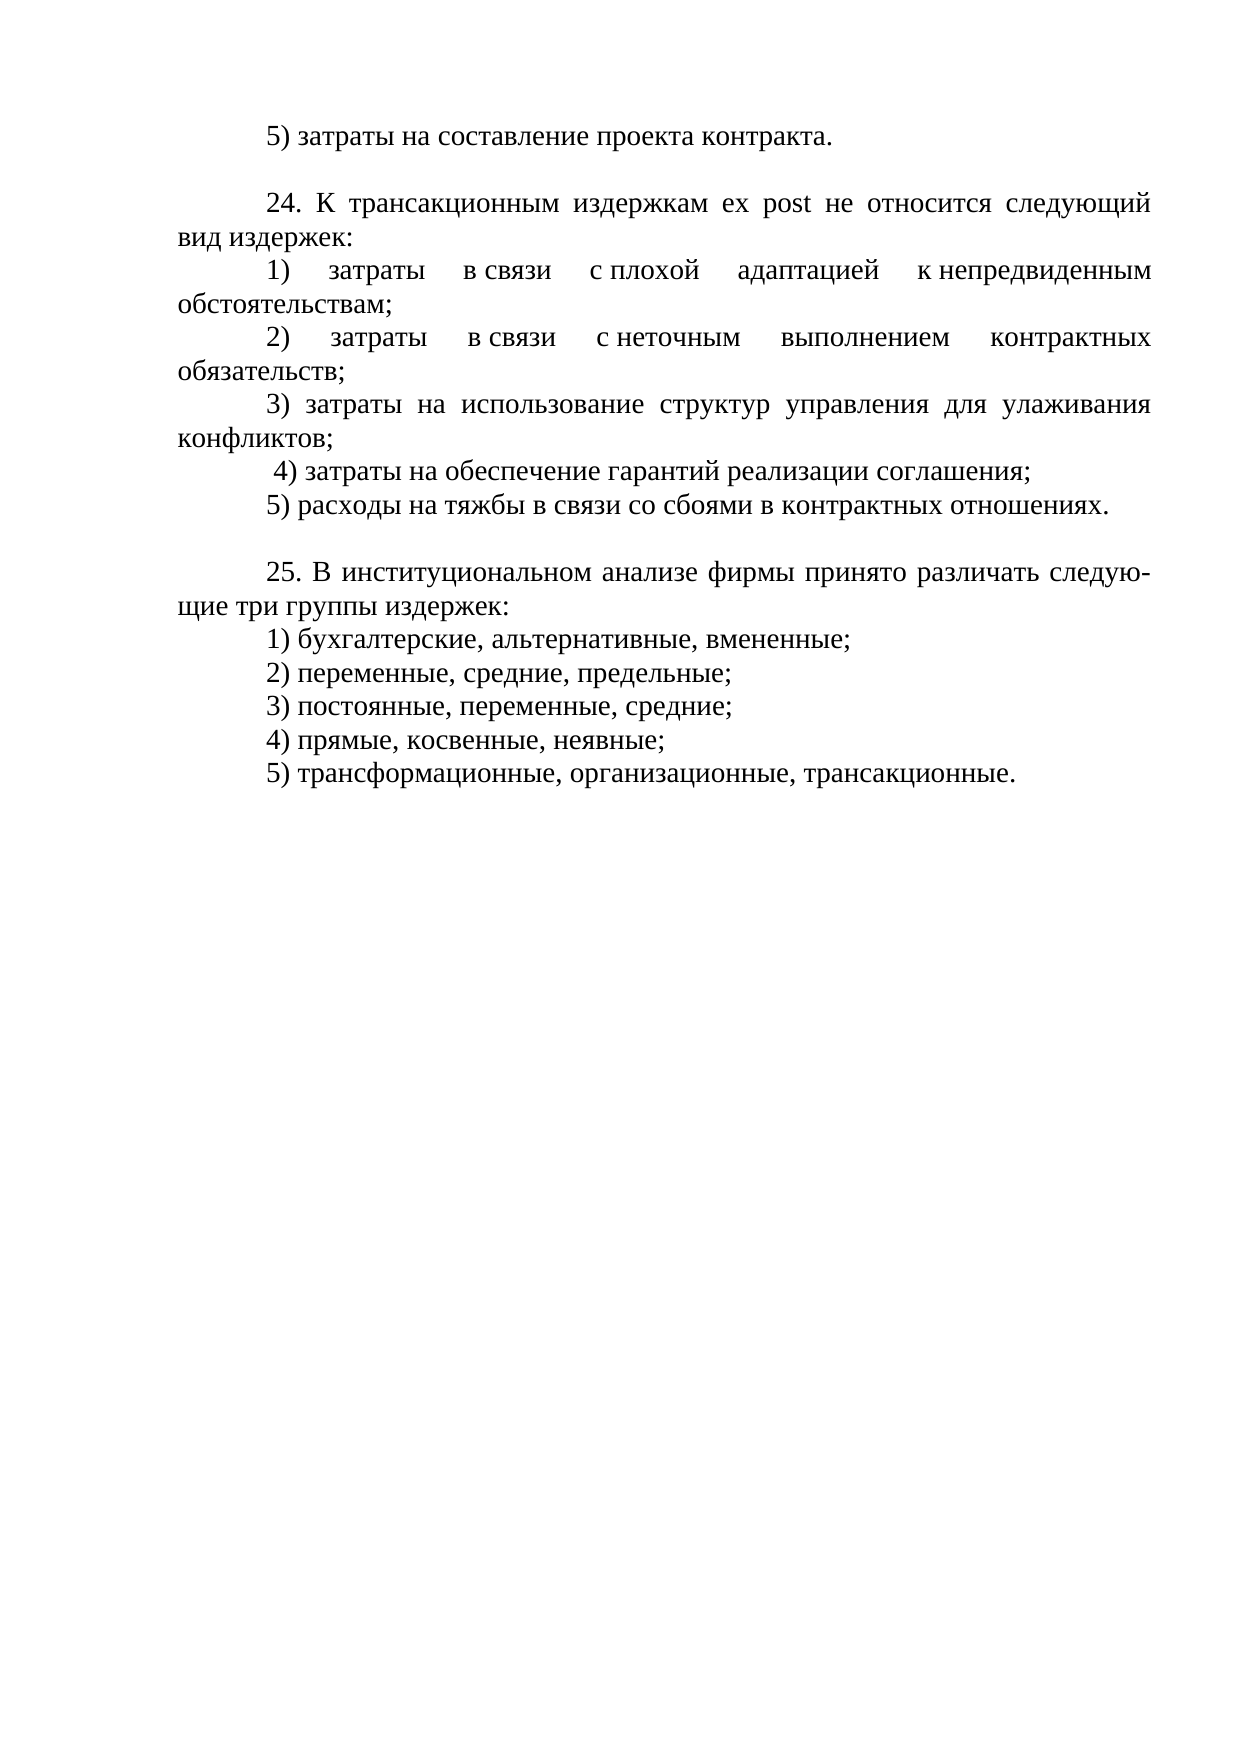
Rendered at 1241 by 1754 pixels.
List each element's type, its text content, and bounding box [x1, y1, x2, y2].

text 5) трансформационные, организационные, трансакционные. [177, 755, 1152, 789]
text 3) затраты на использование структур управления для улаживания конфликтов; [177, 386, 1152, 453]
text 5) расходы на тяжбы в связи со сбоями в контрактных отношениях. [177, 487, 1152, 521]
text 2) затраты в связи с неточным выполнением контрактных обязательств; [177, 319, 1152, 386]
text 25. В институциональном анализе фирмы принято различать следую- щие три группы издержек: [177, 554, 1152, 621]
text 5) затраты на составление проекта контракта. [177, 118, 1152, 152]
text 3) постоянные, переменные, средние; [177, 688, 1152, 722]
text 1) затраты в связи с плохой адаптацией к непредвиденным обстоятельствам; [177, 252, 1152, 319]
text 4) затраты на обеспечение гарантий реализации соглашения; [177, 453, 1152, 487]
text 4) прямые, косвенные, неявные; [177, 722, 1152, 755]
text 1) бухгалтерские, альтернативные, вмененные; [177, 621, 1152, 655]
text 24. К трансакционным издержкам еx post не относится следующий вид издержек: [177, 185, 1152, 252]
text 2) переменные, средние, предельные; [177, 655, 1152, 688]
